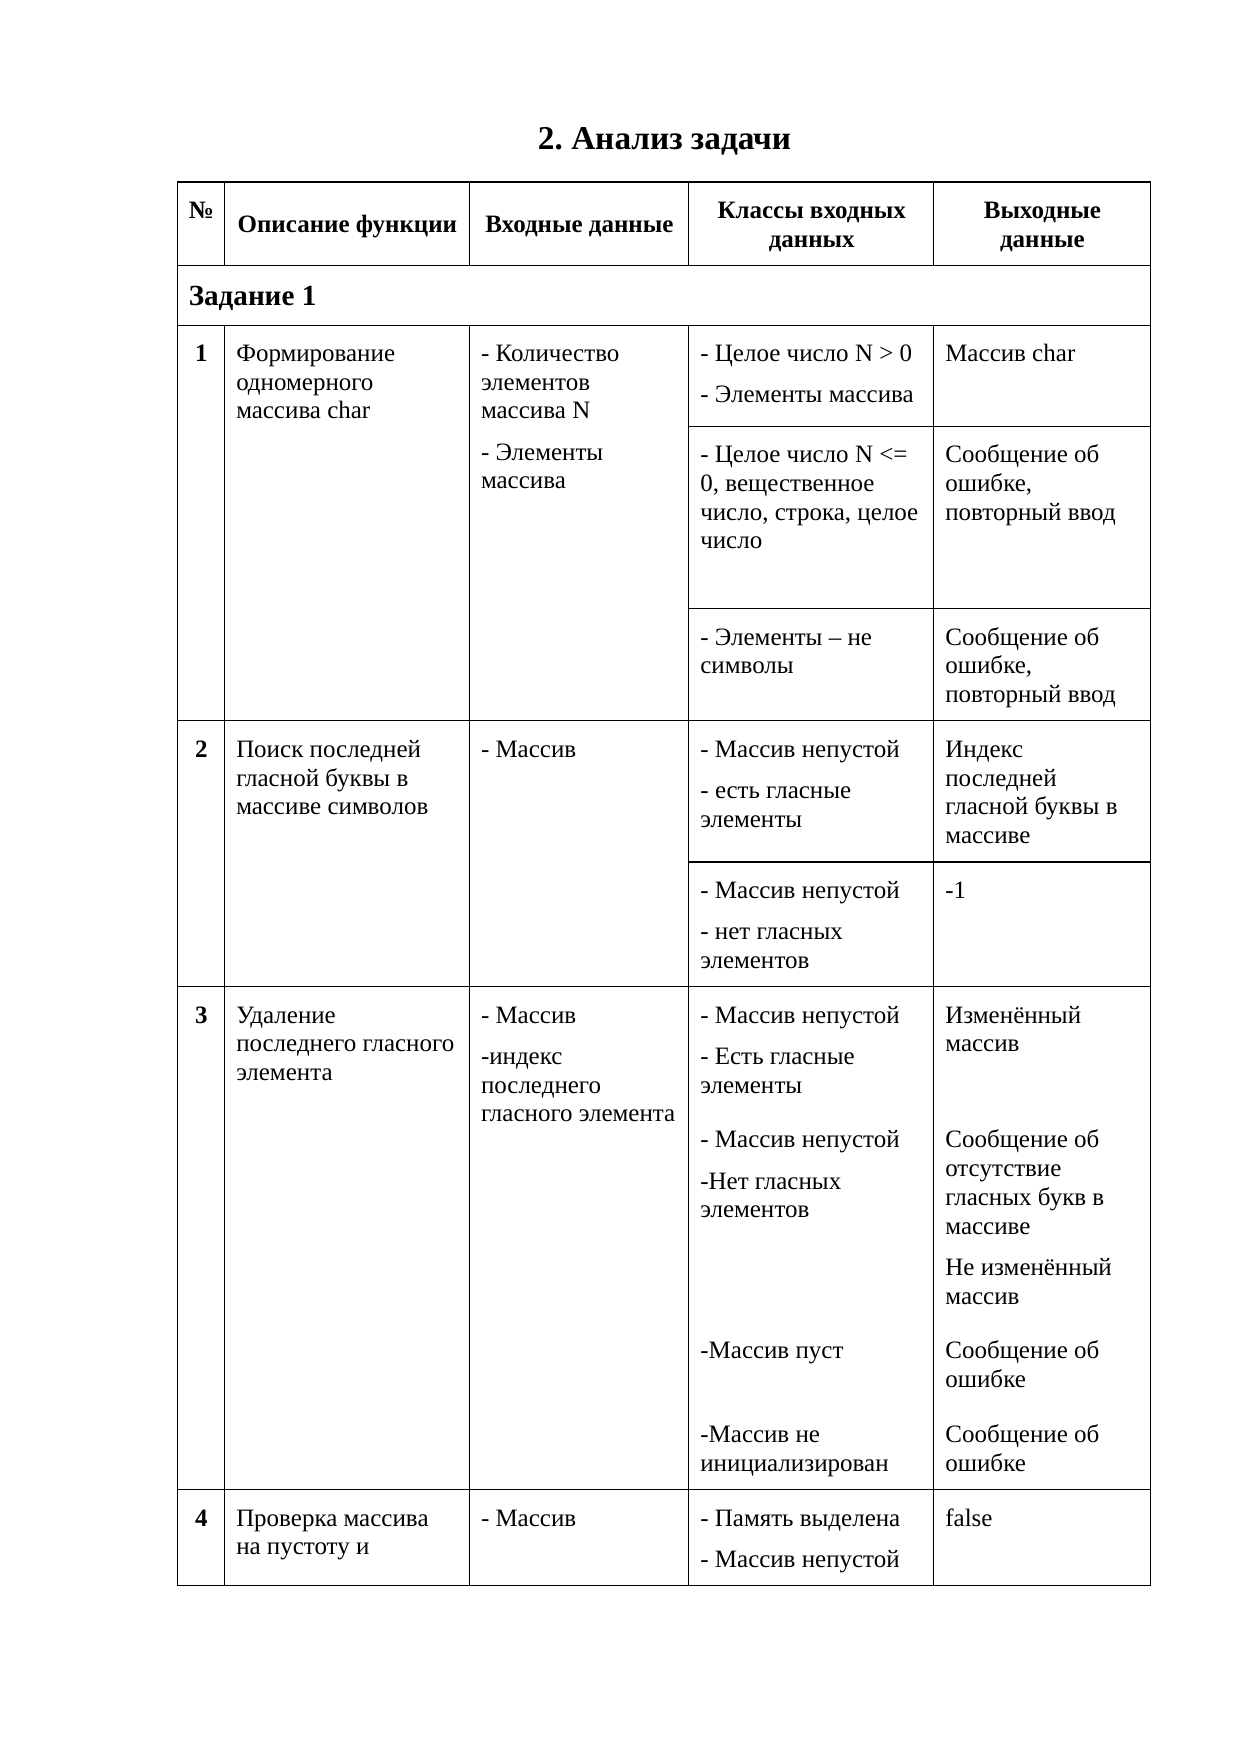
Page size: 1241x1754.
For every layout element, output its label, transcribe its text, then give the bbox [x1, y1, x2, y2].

table_header Классы входных данных [689, 183, 933, 265]
table_cell Удаление последнего гласного элемента [225, 987, 469, 1489]
table_header Описание функции [225, 183, 469, 265]
table_cell 2 [178, 721, 224, 986]
table_header Выходные данные [934, 183, 1150, 265]
table_cell Проверка массива на пустоту и выделение памяти [225, 1490, 469, 1585]
table_cell -Массив не инициализирован [689, 1406, 933, 1489]
table_cell - Целое число N <= 0, вещественное число, строка, целое число [689, 427, 933, 608]
table_cell Сообщение об ошибке [934, 1406, 1150, 1489]
table_cell -Массив пуст [689, 1322, 933, 1406]
table_cell Поиск последней гласной буквы в массиве символов [225, 721, 469, 986]
table_cell - Массив непустой - Есть гласные элементы [689, 987, 933, 1111]
table_cell Сообщение об ошибке, повторный ввод [934, 609, 1150, 720]
table_cell 4 [178, 1490, 224, 1585]
table_cell - Массив [470, 1490, 688, 1585]
table_cell - Массив [470, 721, 688, 986]
table_cell Индекс последней гласной буквы в массиве [934, 721, 1150, 861]
table_cell - Количество элементов массива N - Элементы массива [470, 326, 688, 720]
table_cell - Массив непустой - нет гласных элементов [689, 863, 933, 986]
table_cell - Массив непустой - есть гласные элементы [689, 721, 933, 861]
table_cell - Массив -индекс последнего гласного элемента [470, 987, 688, 1489]
table_header № [178, 183, 224, 265]
table_cell 3 [178, 987, 224, 1489]
table_cell Сообщение об ошибке, повторный ввод [934, 427, 1150, 608]
table_cell 1 [178, 326, 224, 720]
table_cell - Элементы – не символы [689, 609, 933, 720]
table_cell - Память выделена - Массив непустой [689, 1490, 933, 1585]
table_cell - Массив непустой -Нет гласных элементов [689, 1111, 933, 1322]
table_cell false [934, 1490, 1150, 1585]
table_cell Сообщение об отсутствие гласных букв в массиве Не изменённый массив [934, 1111, 1150, 1322]
table_cell -1 [934, 863, 1150, 986]
table_cell Формирование одномерного массива char [225, 326, 469, 720]
table_cell Изменённый массив [934, 987, 1150, 1111]
table_header Входные данные [470, 183, 688, 265]
table_cell - Целое число N > 0 - Элементы массива [689, 326, 933, 426]
table_cell Сообщение об ошибке [934, 1322, 1150, 1406]
text 2. Анализ задачи [177, 118, 1152, 156]
table_cell Массив char [934, 326, 1150, 426]
table_cell Задание 1 [178, 266, 1150, 324]
